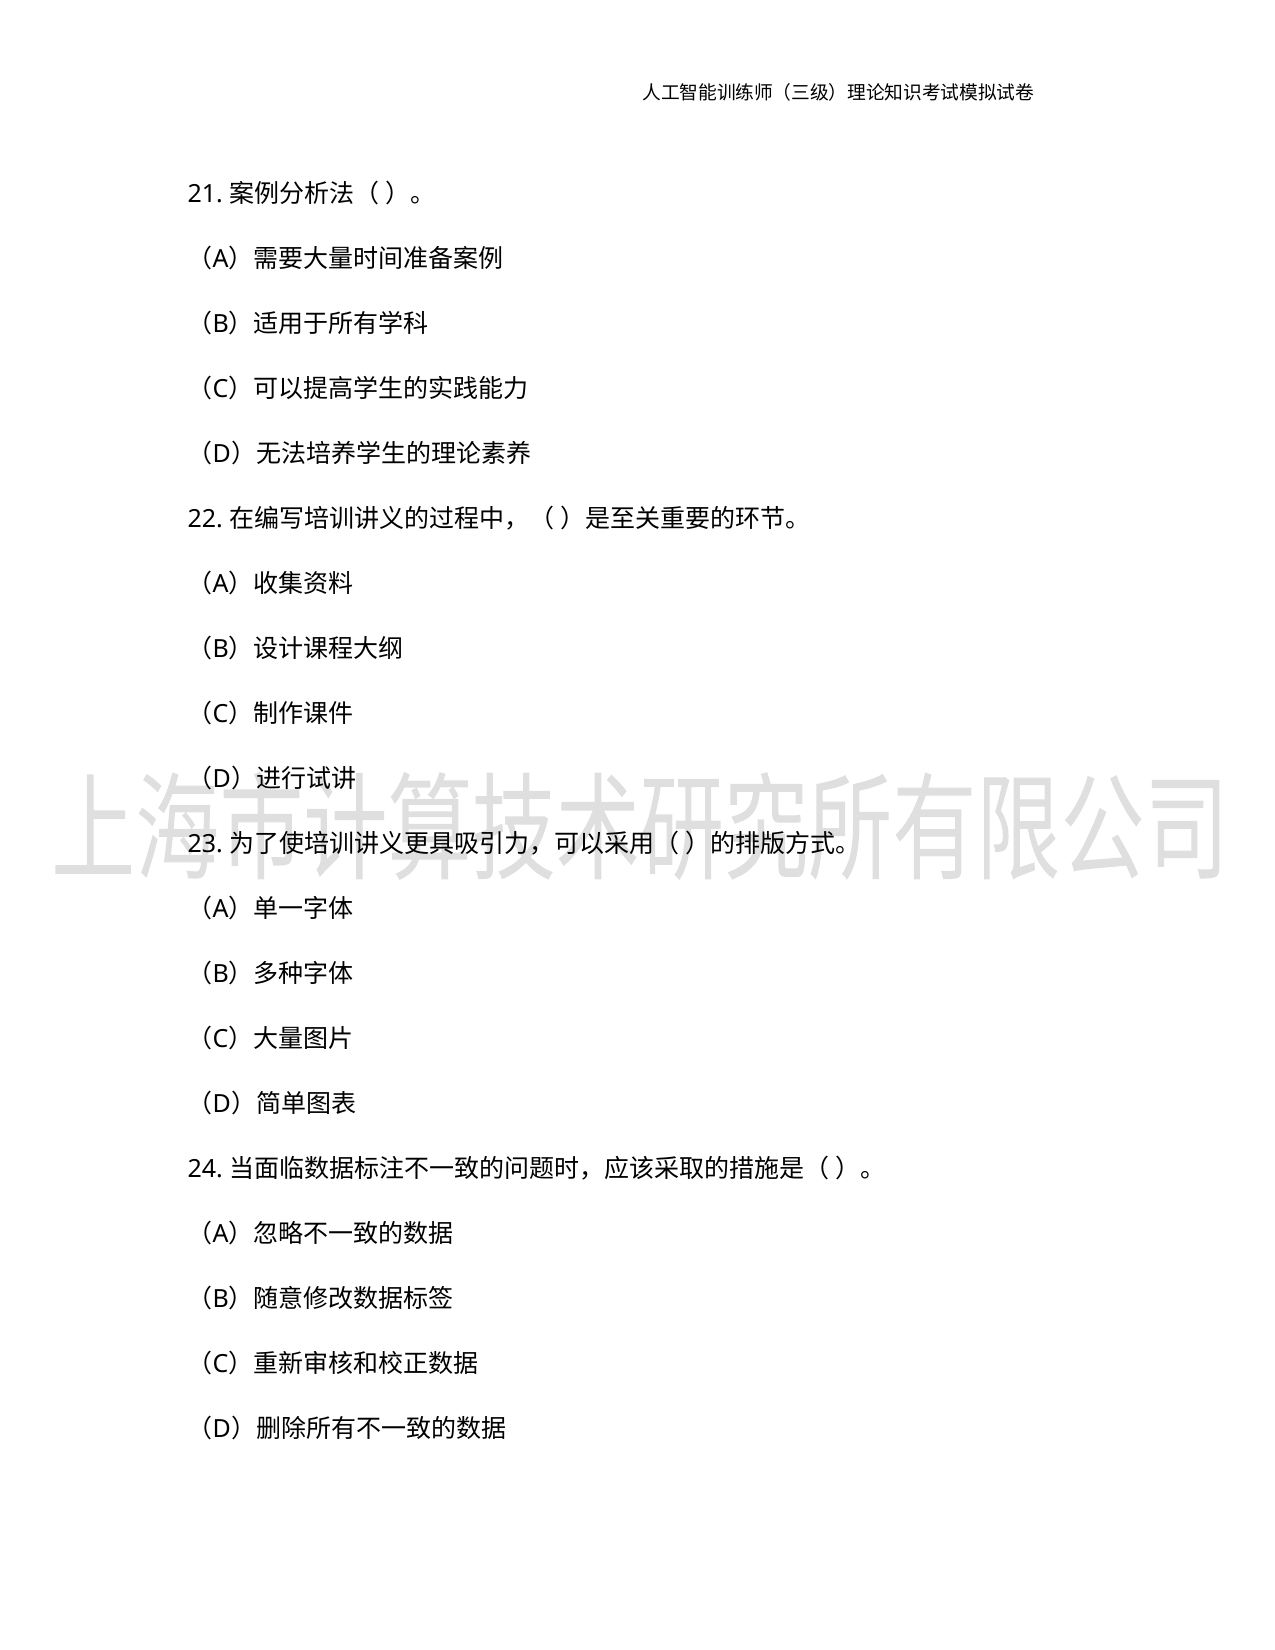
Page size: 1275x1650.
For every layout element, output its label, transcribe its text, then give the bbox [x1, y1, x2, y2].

text （C）大量图片 [187, 1004, 1087, 1069]
text （C）重新审核和校正数据 [187, 1329, 1087, 1394]
text （D）删除所有不一致的数据 [187, 1394, 1087, 1459]
text （D）进行试讲 [187, 744, 1087, 809]
text （B）多种字体 [187, 939, 1087, 1004]
text （D）简单图表 [187, 1069, 1087, 1134]
text （A）单一字体 [187, 874, 1087, 939]
text （A）需要大量时间准备案例 [187, 224, 1087, 289]
text （B）随意修改数据标签 [187, 1264, 1087, 1329]
text 24. 当面临数据标注不一致的问题时，应该采取的措施是（ ）。 [187, 1134, 1087, 1199]
text 21. 案例分析法（ ）。 [187, 159, 1087, 224]
text （C）可以提高学生的实践能力 [187, 354, 1087, 419]
text （C）制作课件 [187, 679, 1087, 744]
text （A）忽略不一致的数据 [187, 1199, 1087, 1264]
text （B）适用于所有学科 [187, 289, 1087, 354]
text （D）无法培养学生的理论素养 [187, 419, 1087, 484]
text 22. 在编写培训讲义的过程中，（ ）是至关重要的环节。 [187, 484, 1087, 549]
text 23. 为了使培训讲义更具吸引力，可以采用（ ）的排版方式。 [187, 809, 1087, 874]
text （B）设计课程大纲 [187, 614, 1087, 679]
text （A）收集资料 [187, 549, 1087, 614]
